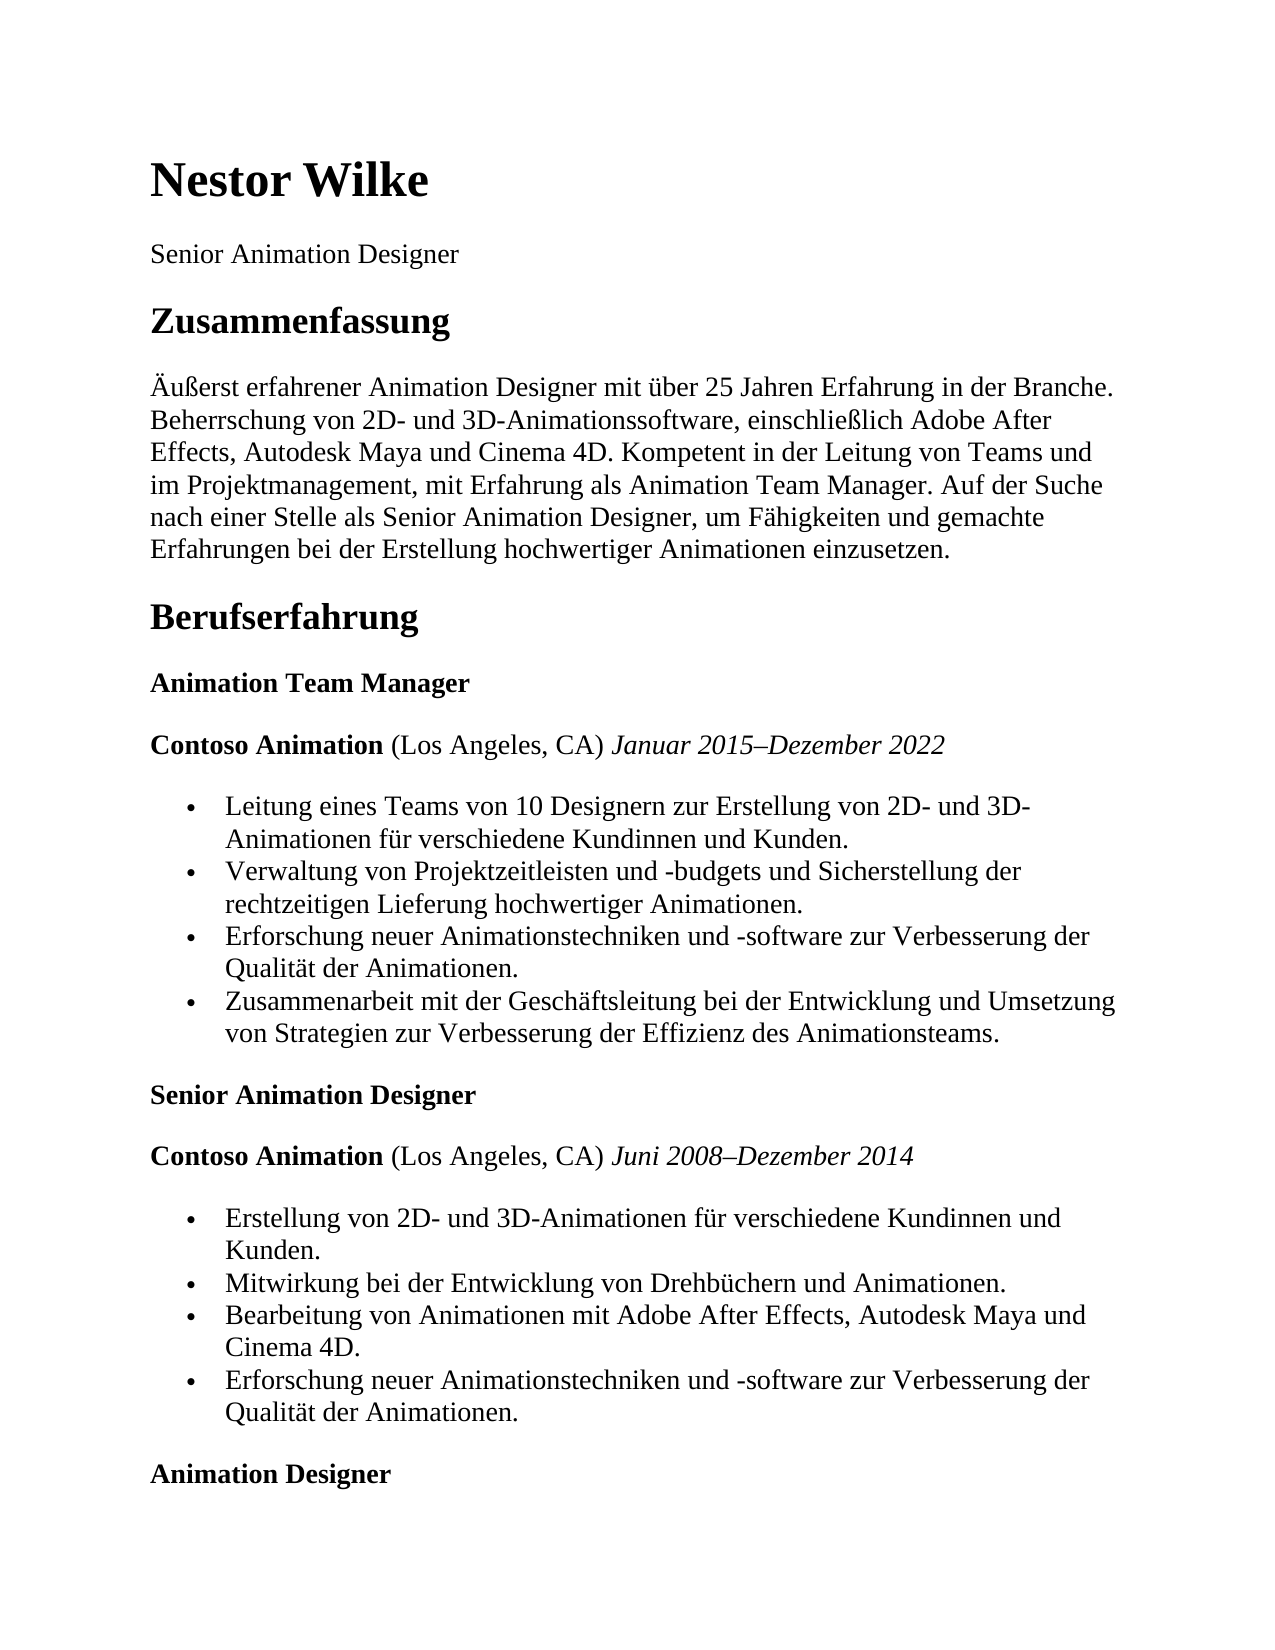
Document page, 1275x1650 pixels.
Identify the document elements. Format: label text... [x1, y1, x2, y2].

text Berufserfahrung [150, 594, 1125, 637]
text Nestor Wilke [150, 150, 1125, 207]
list Mitwirkung bei der Entwicklung von Drehbüchern und Animationen. [187, 1266, 1125, 1298]
text Animation Designer [150, 1457, 1125, 1489]
list Leitung eines Teams von 10 Designern zur Erstellung von 2D- und 3D-Animationen für verschiedene Kundinnen und Kunden. [187, 789, 1125, 854]
list Erstellung von 2D- und 3D-Animationen für verschiedene Kundinnen und Kunden. [187, 1201, 1125, 1266]
text Äußerst erfahrener Animation Designer mit über 25 Jahren Erfahrung in der Branche. Beherrschung von 2D- und 3D-Animationssoftware, einschließlich Adobe After Effects, Autodesk Maya und Cinema 4D. Kompetent in der Leitung von Teams und im Projektmanagement, mit Erfahrung als Animation Team Manager. Auf der Suche nach einer Stelle als Senior Animation Designer, um Fähigkeiten und gemachte Erfahrungen bei der Erstellung hochwertiger Animationen einzusetzen. [150, 371, 1125, 565]
list Bearbeitung von Animationen mit Adobe After Effects, Autodesk Maya und Cinema 4D. [187, 1298, 1125, 1363]
list Erforschung neuer Animationstechniken und -software zur Verbesserung der Qualität der Animationen. [187, 919, 1125, 984]
list Erforschung neuer Animationstechniken und -software zur Verbesserung der Qualität der Animationen. [187, 1363, 1125, 1428]
list Verwaltung von Projektzeitleisten und -budgets und Sicherstellung der rechtzeitigen Lieferung hochwertiger Animationen. [187, 854, 1125, 919]
text Senior Animation Designer [150, 1078, 1125, 1110]
list Zusammenarbeit mit der Geschäftsleitung bei der Entwicklung und Umsetzung von Strategien zur Verbesserung der Effizienz des Animationsteams. [187, 984, 1125, 1049]
text Animation Team Manager [150, 666, 1125, 699]
text Zusammenfassung [150, 298, 1125, 341]
text Contoso Animation (Los Angeles, CA) Januar 2015–Dezember 2022 [150, 728, 1125, 760]
text Contoso Animation (Los Angeles, CA) Juni 2008–Dezember 2014 [150, 1139, 1125, 1172]
text Senior Animation Designer [150, 237, 1125, 269]
